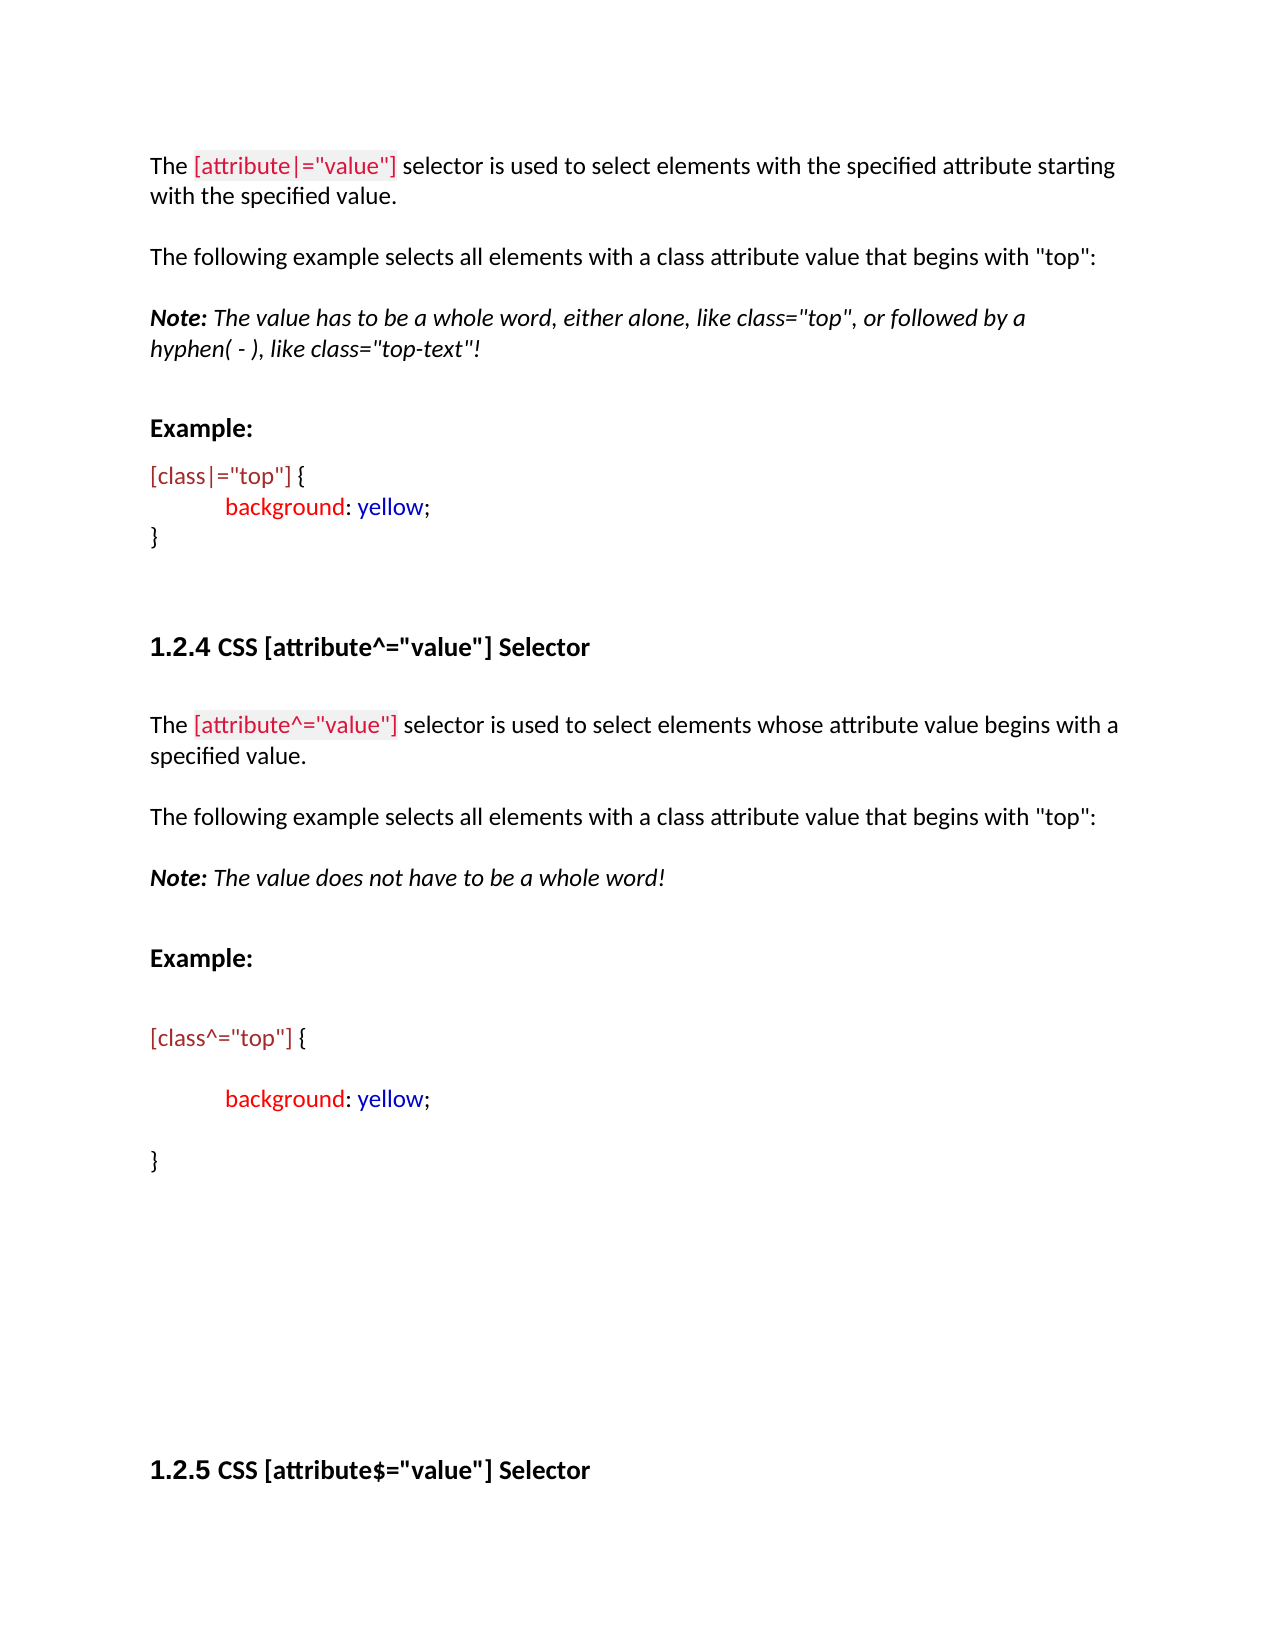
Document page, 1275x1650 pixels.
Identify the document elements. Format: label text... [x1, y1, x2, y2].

text } [150, 1145, 1125, 1176]
text The following example selects all elements with a class attribute value that begins with "top": [150, 801, 1125, 832]
subtitle Example: [150, 941, 1125, 974]
text The [attribute^="value"] selector is used to select elements whose attribute value begins with a specified value. [150, 710, 1125, 771]
text The [attribute|="value"] selector is used to select elements with the specified attribute starting with the specified value. [150, 150, 1125, 211]
text The following example selects all elements with a class attribute value that begins with "top": [150, 242, 1125, 272]
text background: yellow; [150, 1083, 1125, 1114]
subtitle 1.2.5 CSS [attribute$="value"] Selector [150, 1453, 1125, 1486]
subtitle 1.2.4 CSS [attribute^="value"] Selector [150, 630, 1125, 663]
subtitle Example: [150, 411, 1125, 444]
text [class^="top"] { [150, 1022, 1125, 1052]
text [class|="top"] { [150, 461, 1125, 491]
text Note: The value has to be a whole word, either alone, like class="top", or followed by a hyphen( - ), like class="top-text"! [150, 303, 1125, 364]
text } [150, 522, 1125, 552]
text background: yellow; [150, 491, 1125, 522]
text Note: The value does not have to be a whole word! [150, 862, 1125, 893]
